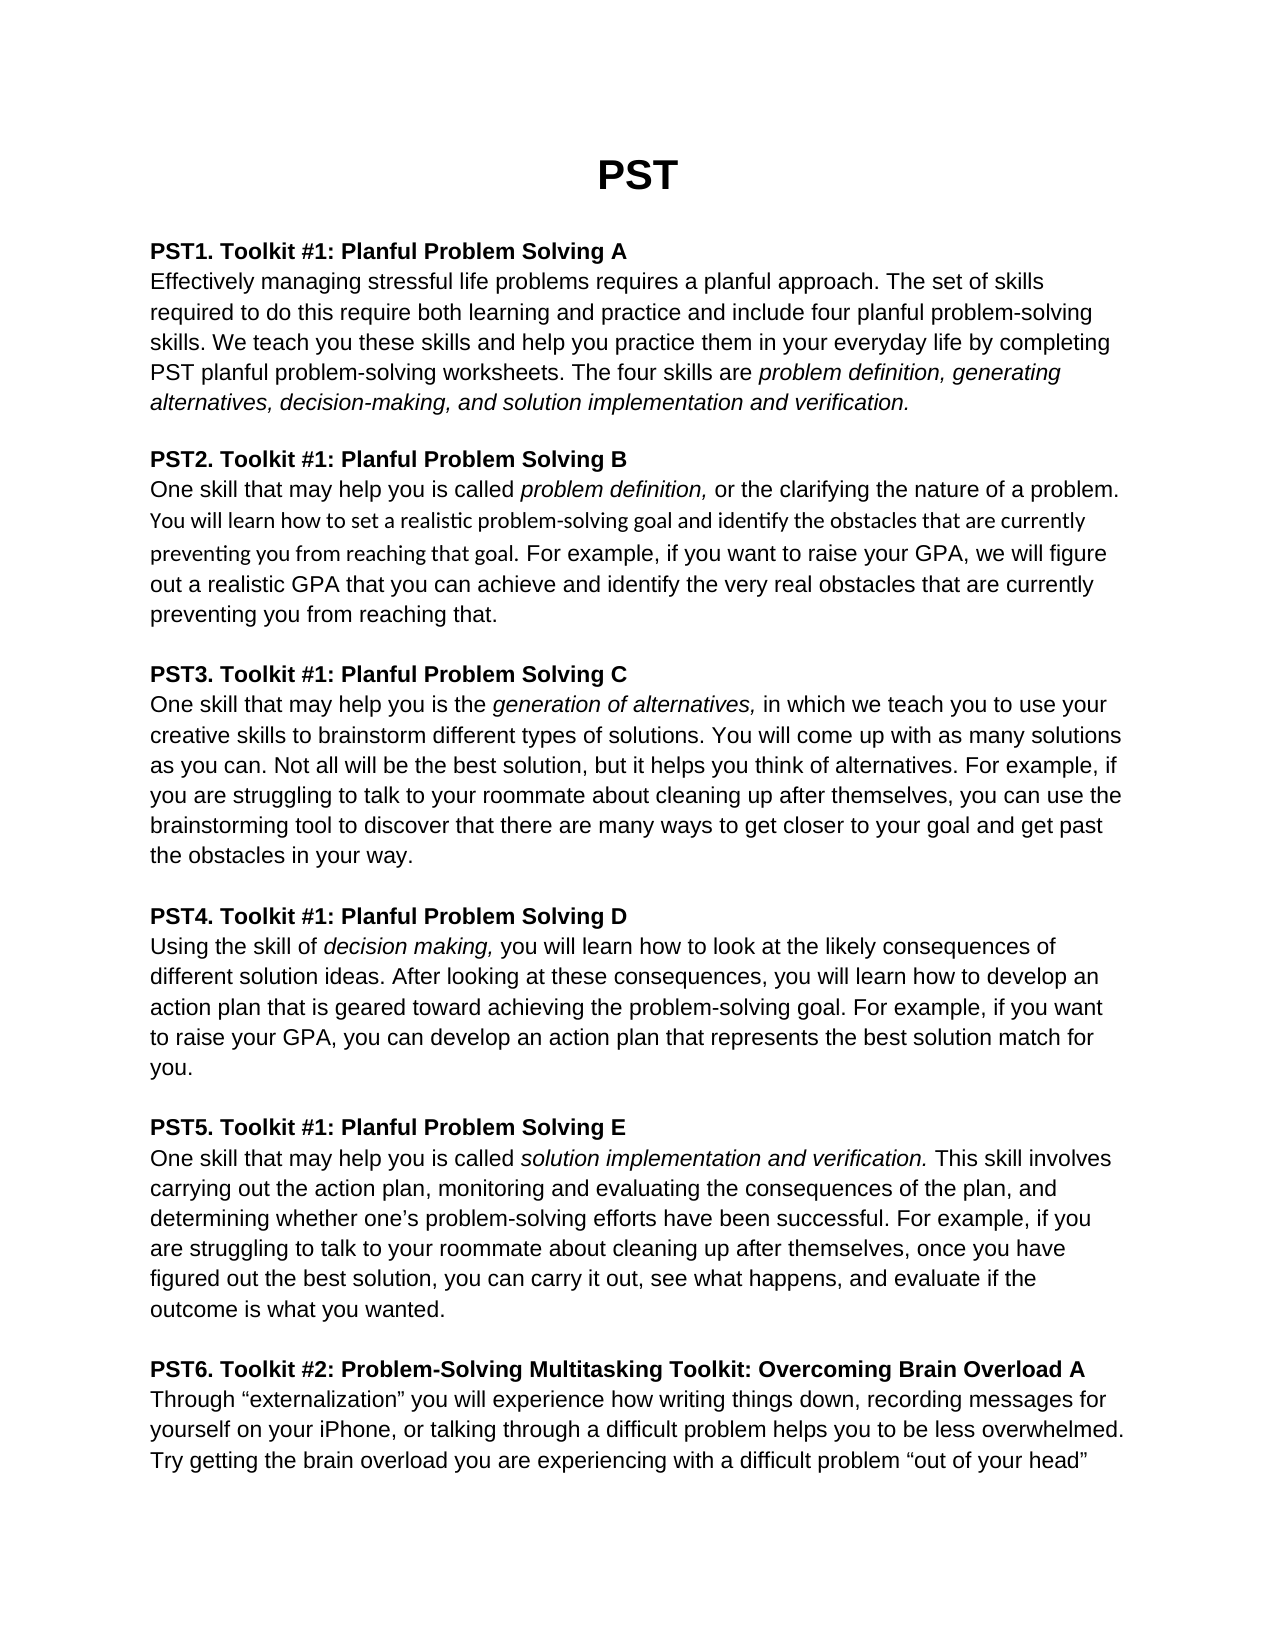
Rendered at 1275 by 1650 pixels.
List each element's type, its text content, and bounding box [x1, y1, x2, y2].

text PST6. Toolkit #2: Problem-Solving Multitasking Toolkit: Overcoming Brain Overload A [150, 1356, 1125, 1382]
text PST [150, 150, 1125, 198]
text One skill that may help you is called solution implementation and verification. This skill involves carrying out the action plan, monitoring and evaluating the consequences of the plan, and determining whether one’s problem-solving efforts have been successful. For example, if you are struggling to talk to your roommate about cleaning up after themselves, once you have figured out the best solution, you can carry it out, see what happens, and evaluate if the outcome is what you wanted. [150, 1144, 1125, 1322]
text PST1. Toolkit #1: Planful Problem Solving A [150, 238, 1125, 264]
text One skill that may help you is called problem definition, or the clarifying the nature of a problem. You will learn how to set a realistic problem-solving goal and identify the obstacles that are currently preventing you from reaching that goal. For example, if you want to raise your GPA, we will figure out a realistic GPA that you can achieve and identify the very real obstacles that are currently preventing you from reaching that. [150, 476, 1125, 627]
text One skill that may help you is the generation of alternatives, in which we teach you to use your creative skills to brainstorm different types of solutions. You will come up with as many solutions as you can. Not all will be the best solution, but it helps you think of alternatives. For example, if you are struggling to talk to your roommate about cleaning up after themselves, you can use the brainstorming tool to discover that there are many ways to get closer to your goal and get past the obstacles in your way. [150, 691, 1125, 869]
text PST3. Toolkit #1: Planful Problem Solving C [150, 661, 1125, 687]
text PST2. Toolkit #1: Planful Problem Solving B [150, 446, 1125, 472]
text PST4. Toolkit #1: Planful Problem Solving D [150, 903, 1125, 929]
text Using the skill of decision making, you will learn how to look at the likely consequences of different solution ideas. After looking at these consequences, you will learn how to develop an action plan that is geared toward achieving the problem-solving goal. For example, if you want to raise your GPA, you can develop an action plan that represents the best solution match for you. [150, 933, 1125, 1080]
text Effectively managing stressful life problems requires a planful approach. The set of skills required to do this require both learning and practice and include four planful problem-solving skills. We teach you these skills and help you practice them in your everyday life by completing PST planful problem-solving worksheets. The four skills are problem definition, generating alternatives, decision-making, and solution implementation and verification. [150, 268, 1125, 416]
text PST5. Toolkit #1: Planful Problem Solving E [150, 1114, 1125, 1141]
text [150, 1386, 1125, 1473]
